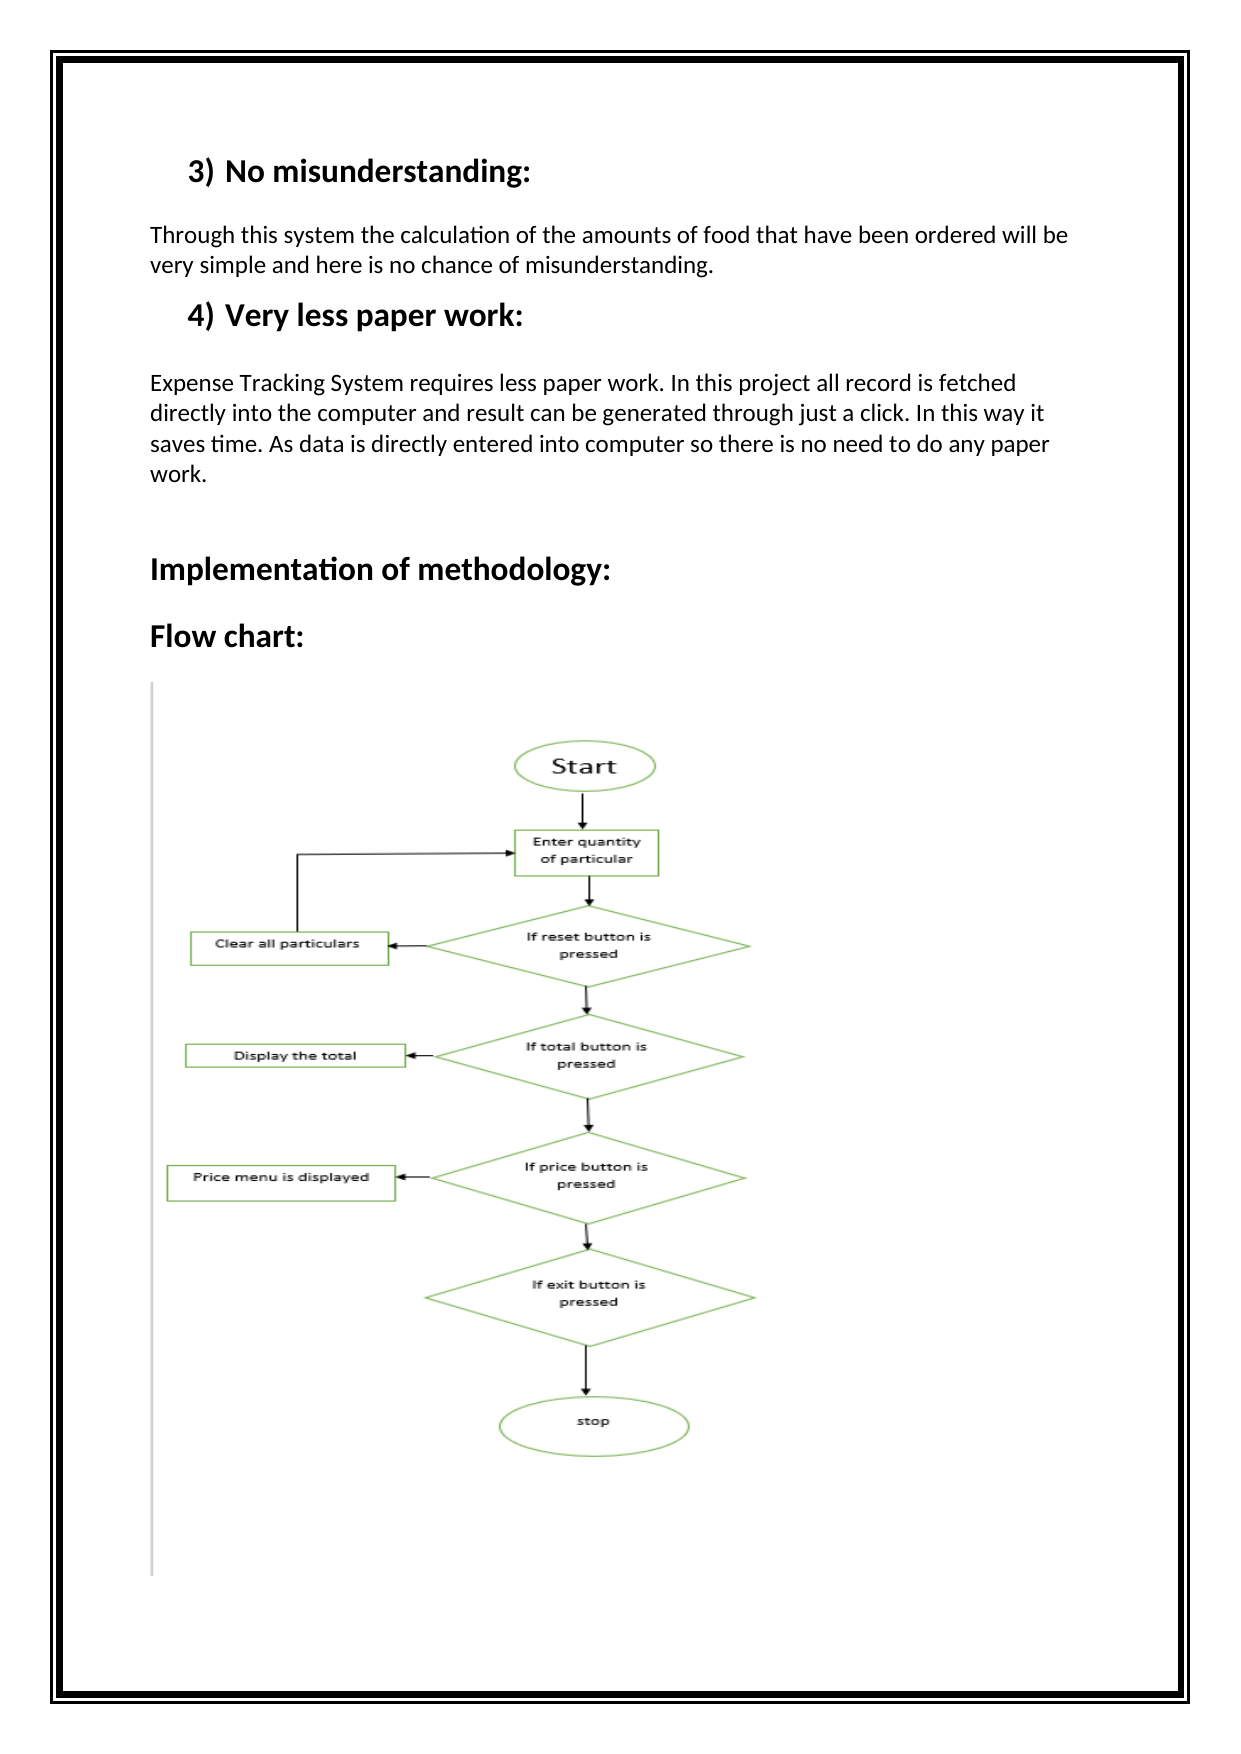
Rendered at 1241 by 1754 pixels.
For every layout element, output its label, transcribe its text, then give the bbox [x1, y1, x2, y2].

title Very less paper work: [187, 280, 928, 339]
list No misunderstanding: [187, 150, 1090, 191]
text Flow chart: [150, 615, 1090, 656]
text Through this system the calculation of the amounts of food that have been ordered will be very simple and here is no chance of misunderstanding. [150, 219, 1090, 280]
picture [150, 682, 1144, 1576]
text Implementation of methodology: [150, 548, 1090, 588]
text Expense Tracking System requires less paper work. In this project all record is fetched directly into the computer and result can be generated through just a click. In this way it saves time. As data is directly entered into computer so there is no need to do any paper work. [150, 367, 1090, 489]
